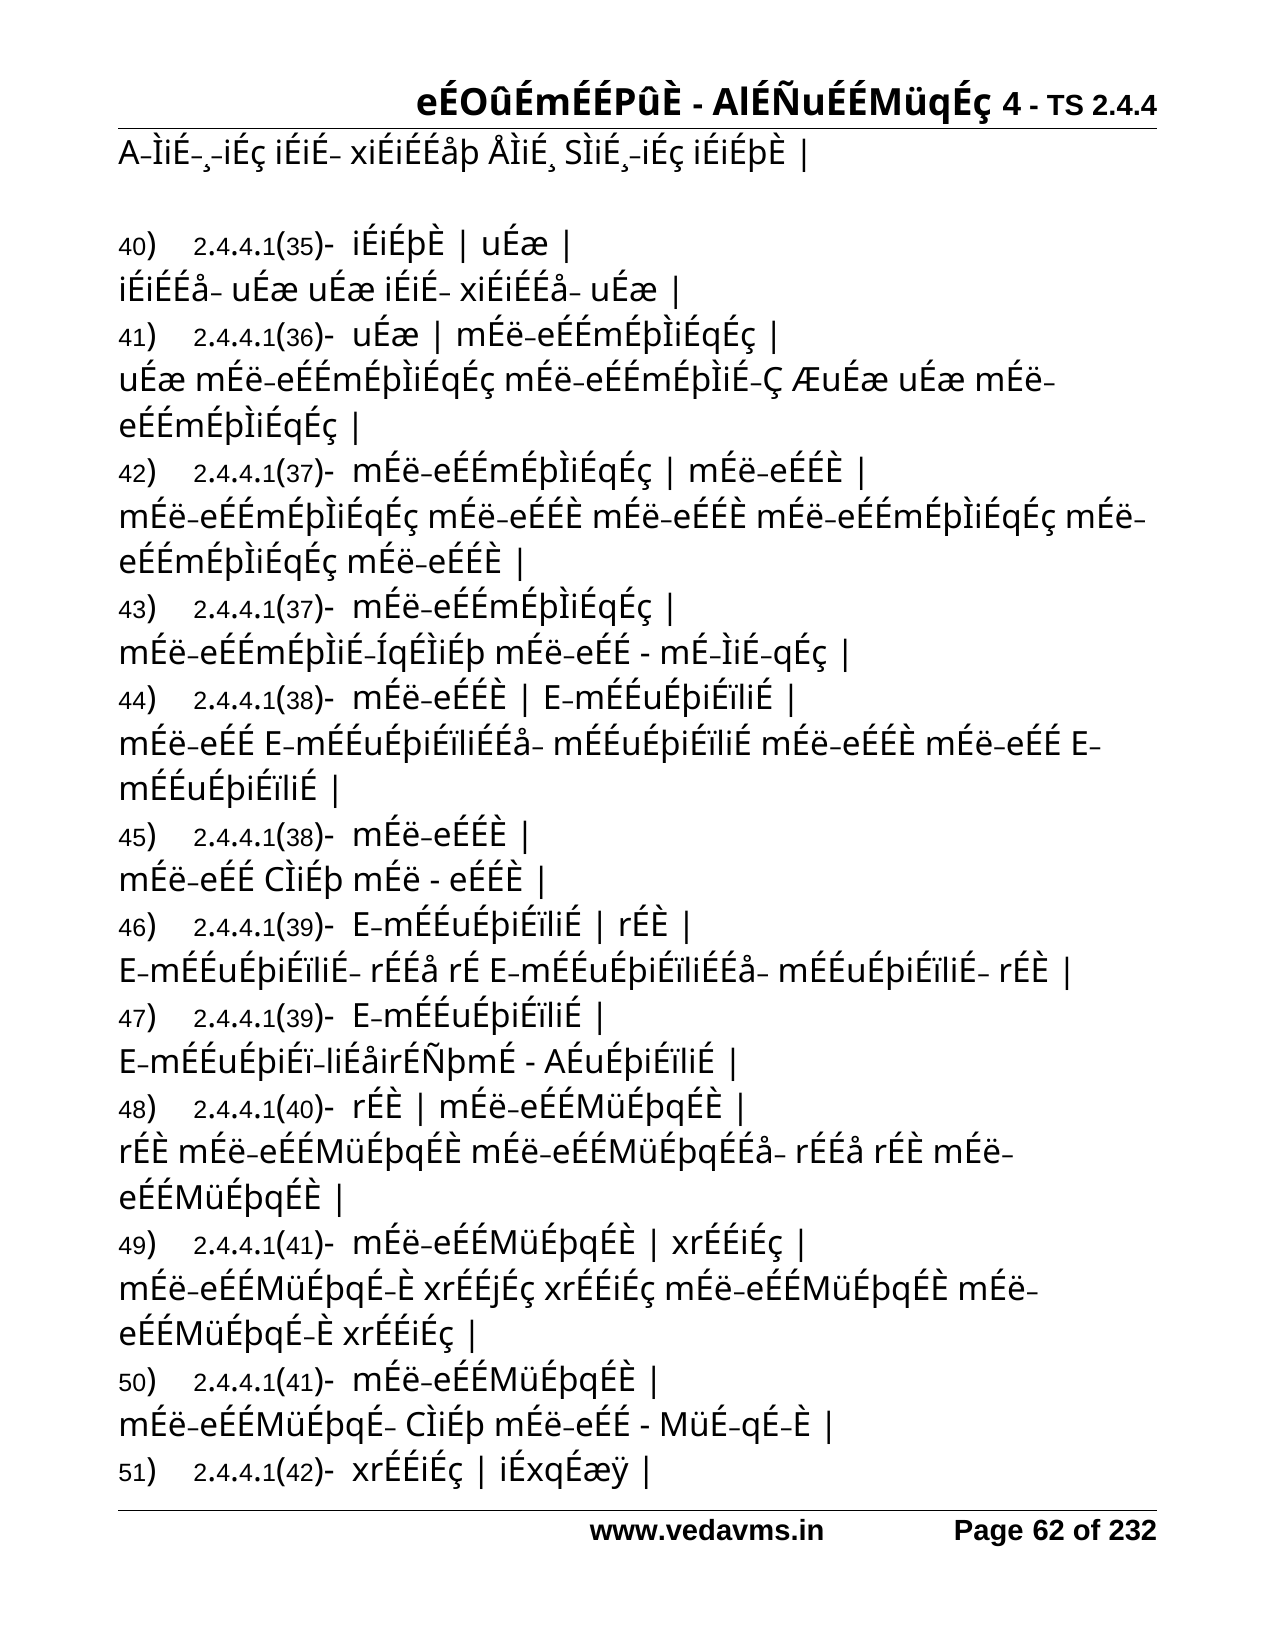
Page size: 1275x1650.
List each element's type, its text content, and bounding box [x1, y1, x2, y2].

text mÉë–eÉÉ CÌiÉþ mÉë - eÉÉÈ | [118, 856, 1157, 901]
text 50) 2.4.4.1(41)- mÉë–eÉÉMüÉþqÉÈ | [118, 1355, 1157, 1401]
text 47) 2.4.4.1(39)- E–mÉÉuÉþiÉïliÉ | [118, 992, 1157, 1037]
text iÉiÉÉå– uÉæ uÉæ iÉiÉ– xiÉiÉÉå– uÉæ | [118, 265, 1157, 311]
text 41) 2.4.4.1(36)- uÉæ | mÉë–eÉÉmÉþÌiÉqÉç | [118, 311, 1157, 356]
text rÉÈ mÉë–eÉÉMüÉþqÉÈ mÉë–eÉÉMüÉþqÉÉå– rÉÉå rÉÈ mÉë–eÉÉMüÉþqÉÈ | [118, 1128, 1157, 1219]
text 51) 2.4.4.1(42)- xrÉÉiÉç | iÉxqÉæÿ | [118, 1446, 1157, 1492]
text 40) 2.4.4.1(35)- iÉiÉþÈ | uÉæ | [118, 220, 1157, 265]
text 46) 2.4.4.1(39)- E–mÉÉuÉþiÉïliÉ | rÉÈ | [118, 901, 1157, 947]
text uÉæ mÉë–eÉÉmÉþÌiÉqÉç mÉë–eÉÉmÉþÌiÉ–Ç ÆuÉæ uÉæ mÉë–eÉÉmÉþÌiÉqÉç | [118, 356, 1157, 447]
text 48) 2.4.4.1(40)- rÉÈ | mÉë–eÉÉMüÉþqÉÈ | [118, 1083, 1157, 1128]
text E–mÉÉuÉþiÉï–liÉåirÉÑþmÉ - AÉuÉþiÉïliÉ | [118, 1037, 1157, 1083]
text 44) 2.4.4.1(38)- mÉë–eÉÉÈ | E–mÉÉuÉþiÉïliÉ | [118, 674, 1157, 719]
text mÉë–eÉÉmÉþÌiÉqÉç mÉë–eÉÉÈ mÉë–eÉÉÈ mÉë–eÉÉmÉþÌiÉqÉç mÉë–eÉÉmÉþÌiÉqÉç mÉë–eÉÉÈ | [118, 492, 1157, 583]
text mÉë–eÉÉ E–mÉÉuÉþiÉïliÉÉå– mÉÉuÉþiÉïliÉ mÉë–eÉÉÈ mÉë–eÉÉ E–mÉÉuÉþiÉïliÉ | [118, 719, 1157, 810]
text mÉë–eÉÉMüÉþqÉ– CÌiÉþ mÉë–eÉÉ - MüÉ–qÉ–È | [118, 1401, 1157, 1446]
text 49) 2.4.4.1(41)- mÉë–eÉÉMüÉþqÉÈ | xrÉÉiÉç | [118, 1219, 1157, 1264]
text A–ÌiÉ–¸–iÉç iÉiÉ– xiÉiÉÉåþ ÅÌiÉ¸ SÌiÉ¸–iÉç iÉiÉþÈ | [118, 129, 1157, 174]
text 42) 2.4.4.1(37)- mÉë–eÉÉmÉþÌiÉqÉç | mÉë–eÉÉÈ | [118, 447, 1157, 492]
text mÉë–eÉÉmÉþÌiÉ–ÍqÉÌiÉþ mÉë–eÉÉ - mÉ–ÌiÉ–qÉç | [118, 629, 1157, 674]
text mÉë–eÉÉMüÉþqÉ–È xrÉÉjÉç xrÉÉiÉç mÉë–eÉÉMüÉþqÉÈ mÉë–eÉÉMüÉþqÉ–È xrÉÉiÉç | [118, 1264, 1157, 1355]
text E–mÉÉuÉþiÉïliÉ– rÉÉå rÉ E–mÉÉuÉþiÉïliÉÉå– mÉÉuÉþiÉïliÉ– rÉÈ | [118, 947, 1157, 992]
text 45) 2.4.4.1(38)- mÉë–eÉÉÈ | [118, 810, 1157, 856]
text 43) 2.4.4.1(37)- mÉë–eÉÉmÉþÌiÉqÉç | [118, 583, 1157, 629]
